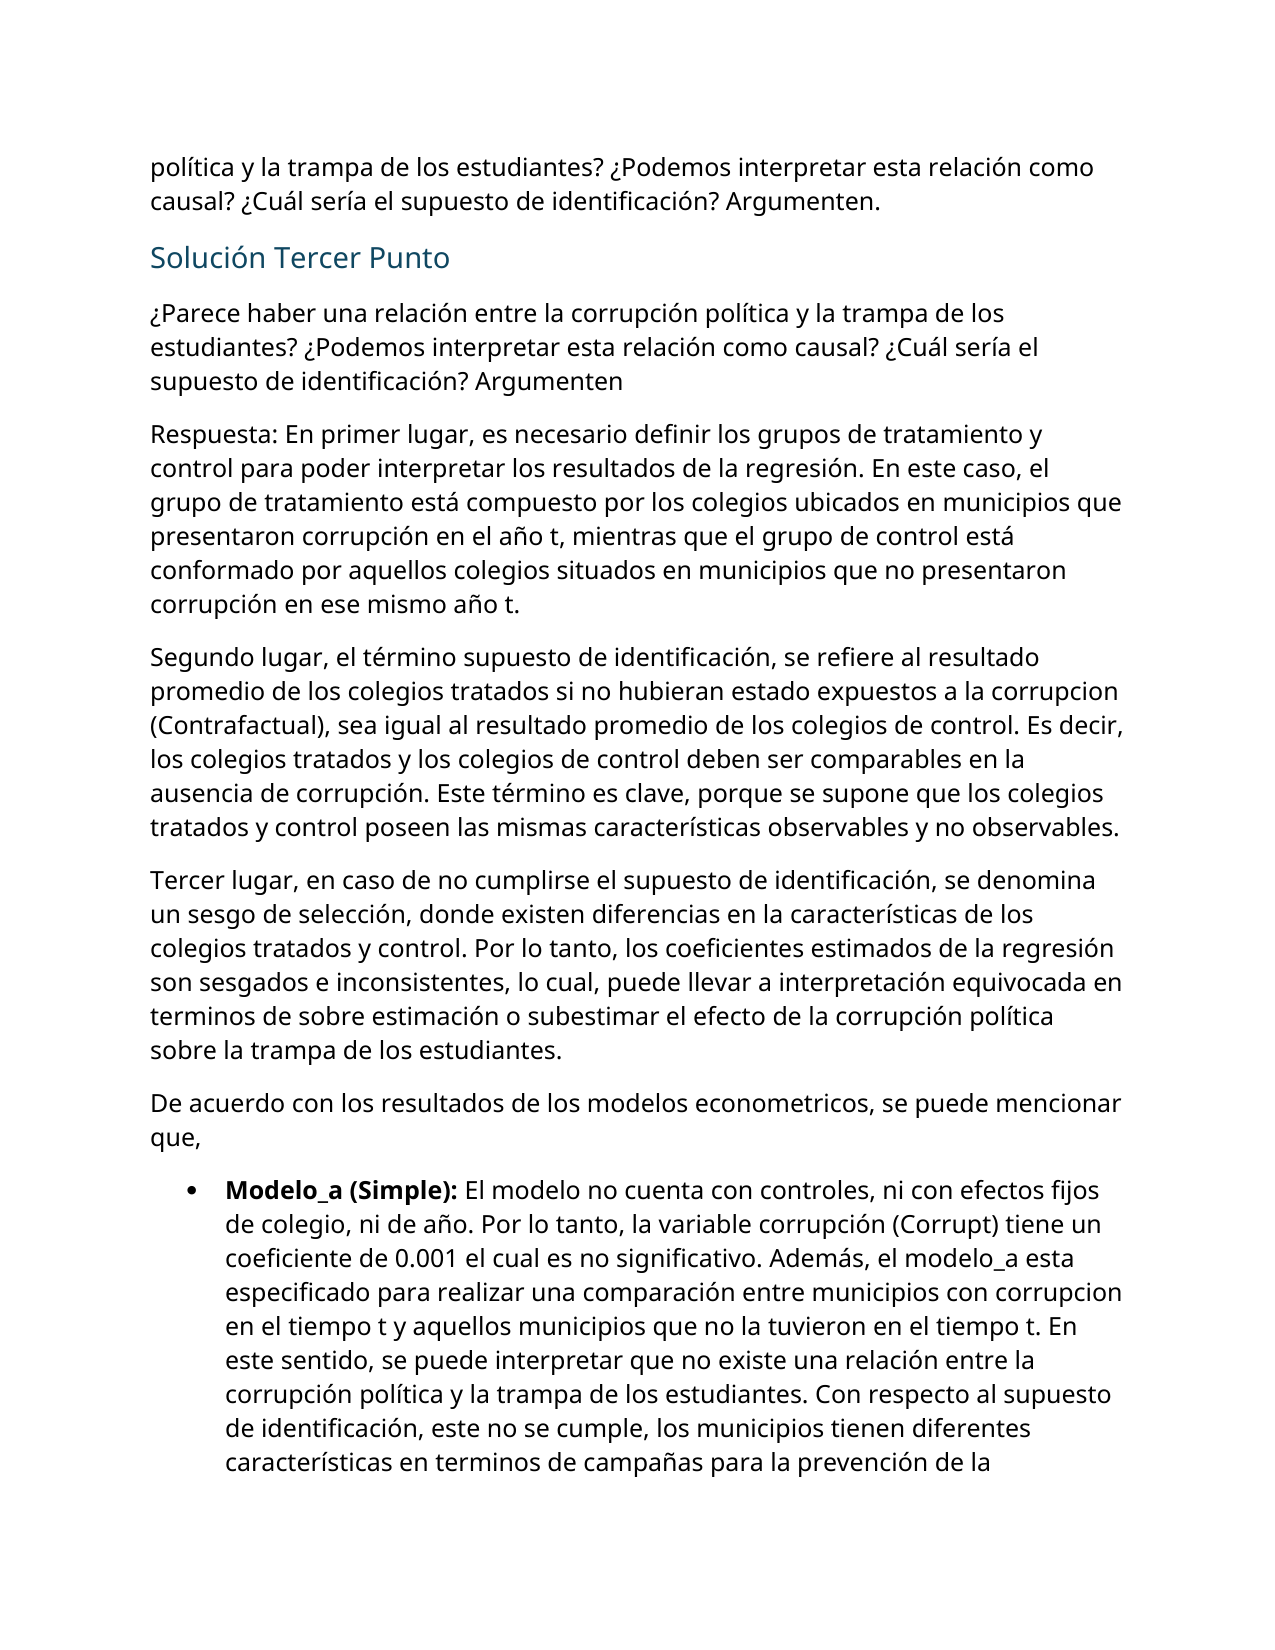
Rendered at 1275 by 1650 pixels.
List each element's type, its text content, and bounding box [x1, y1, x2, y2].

text De acuerdo con los resultados de los modelos econometricos, se puede mencionar que, [150, 1086, 1125, 1154]
text ¿Parece haber una relación entre la corrupción política y la trampa de los estudiantes? ¿Podemos interpretar esta relación como causal? ¿Cuál sería el supuesto de identificación? Argumenten [150, 295, 1125, 397]
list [187, 1172, 1125, 1479]
text Segundo lugar, el término supuesto de identificación, se refiere al resultado promedio de los colegios tratados si no hubieran estado expuestos a la corrupcion (Contrafactual), sea igual al resultado promedio de los colegios de control. Es decir, los colegios tratados y los colegios de control deben ser comparables en la ausencia de corrupción. Este término es clave, porque se supone que los colegios tratados y control poseen las mismas características observables y no observables. [150, 639, 1125, 844]
text Respuesta: En primer lugar, es necesario definir los grupos de tratamiento y control para poder interpretar los resultados de la regresión. En este caso, el grupo de tratamiento está compuesto por los colegios ubicados en municipios que presentaron corrupción en el año t, mientras que el grupo de control está conformado por aquellos colegios situados en municipios que no presentaron corrupción en ese mismo año t. [150, 416, 1125, 621]
text Tercer lugar, en caso de no cumplirse el supuesto de identificación, se denomina un sesgo de selección, donde existen diferencias en la características de los colegios tratados y control. Por lo tanto, los coeficientes estimados de la regresión son sesgados e inconsistentes, lo cual, puede llevar a interpretación equivocada en terminos de sobre estimación o subestimar el efecto de la corrupción política sobre la trampa de los estudiantes. [150, 862, 1125, 1067]
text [150, 150, 1125, 218]
subtitle Solución Tercer Punto [150, 237, 1125, 277]
